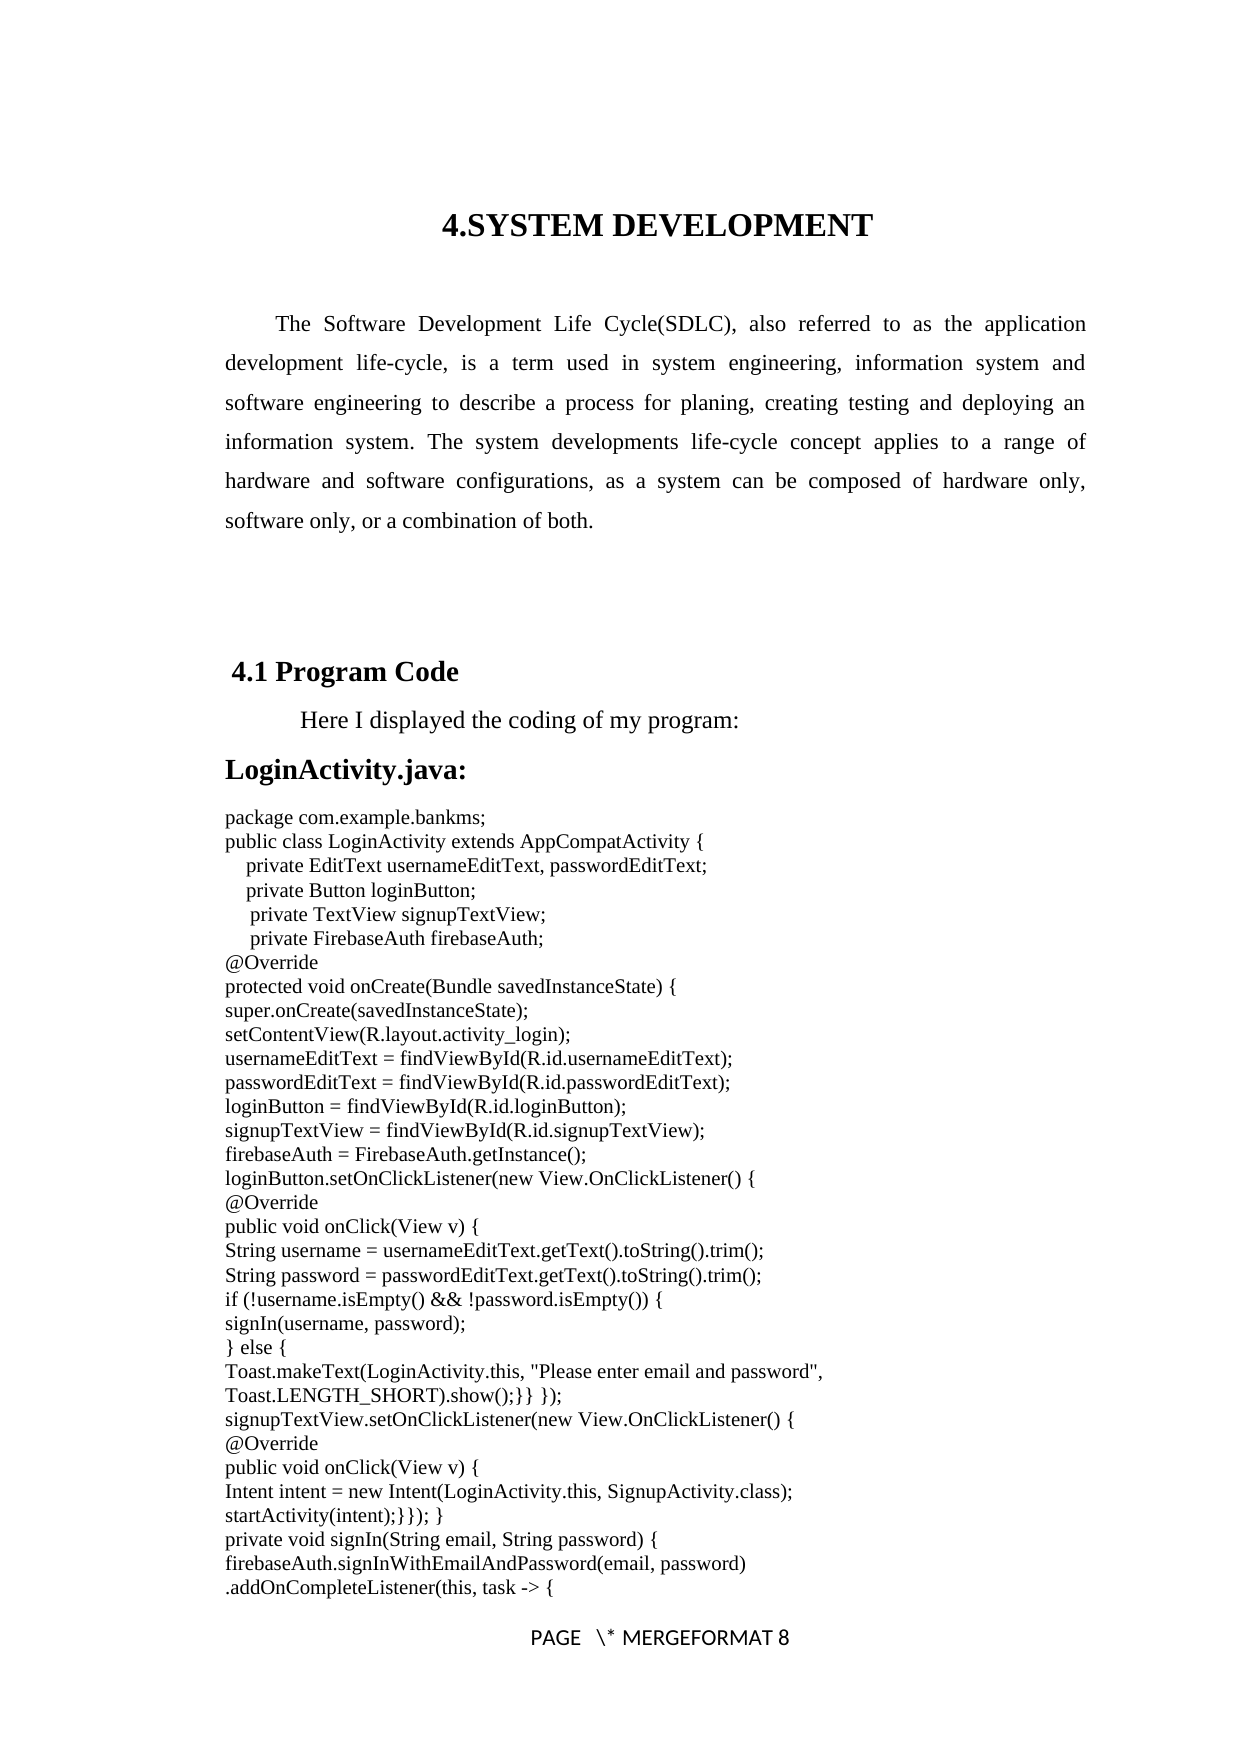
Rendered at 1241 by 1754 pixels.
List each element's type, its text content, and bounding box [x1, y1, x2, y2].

text LoginActivity.java: [225, 846, 1090, 880]
text @Override [225, 1525, 1090, 1549]
text setContentView(R.layout.activity_login); [225, 1116, 1090, 1140]
text Here I displayed the coding of my program: [225, 798, 1090, 827]
text super.onCreate(savedInstanceState); [225, 1092, 1090, 1116]
text usernameEditText = findViewById(R.id.usernameEditText); [225, 1140, 1090, 1164]
text Intent intent = new Intent(LoginActivity.this, SignupActivity.class); [225, 1573, 1090, 1597]
text public class LoginActivity extends AppCompatActivity { [225, 923, 1090, 947]
text String password = passwordEditText.getText().toString().trim(); [225, 1356, 1090, 1380]
text passwordEditText = findViewById(R.id.passwordEditText); [225, 1164, 1090, 1188]
text @Override [225, 1043, 1090, 1067]
text signupTextView = findViewById(R.id.signupTextView); [225, 1212, 1090, 1236]
text @Override [225, 1284, 1090, 1308]
text package com.example.bankms; [225, 899, 1090, 923]
text public void onClick(View v) { [225, 1308, 1090, 1332]
text public void onClick(View v) { [225, 1549, 1090, 1573]
text loginButton = findViewById(R.id.loginButton); [225, 1188, 1090, 1212]
text signIn(username, password); [225, 1404, 1090, 1428]
subtitle 4.SYSTEM DEVELOPMENT [225, 299, 1090, 337]
text Toast.makeText(LoginActivity.this, "Please enter email and password", Toast.LENGTH_SHORT).show();}} }); [225, 1452, 1090, 1501]
text private EditText usernameEditText, passwordEditText; [225, 947, 1090, 971]
text if (!username.isEmpty() && !password.isEmpty()) { [225, 1380, 1090, 1404]
text loginButton.setOnClickListener(new View.OnClickListener() { [225, 1260, 1090, 1284]
text private Button loginButton; [225, 971, 1090, 995]
text protected void onCreate(Bundle savedInstanceState) { [225, 1067, 1090, 1092]
subtitle 4.1 Program Code [231, 748, 1090, 782]
text private FirebaseAuth firebaseAuth; [225, 1019, 1090, 1043]
text The Software Development Life Cycle(SDLC), also referred to as the application development life-cycle, is a term used in system engineering, information system and software engineering to describe a process for planing, creating testing and deploying an information system. The system developments life-cycle concept applies to a range of hardware and software configurations, as a system can be composed of hardware only, software only, or a combination of both. [225, 403, 1087, 627]
text private TextView signupTextView; [225, 995, 1090, 1019]
text signupTextView.setOnClickListener(new View.OnClickListener() { [225, 1501, 1090, 1525]
text } else { [225, 1428, 1090, 1452]
text firebaseAuth = FirebaseAuth.getInstance(); [225, 1236, 1090, 1260]
text String username = usernameEditText.getText().toString().trim(); [225, 1332, 1090, 1356]
